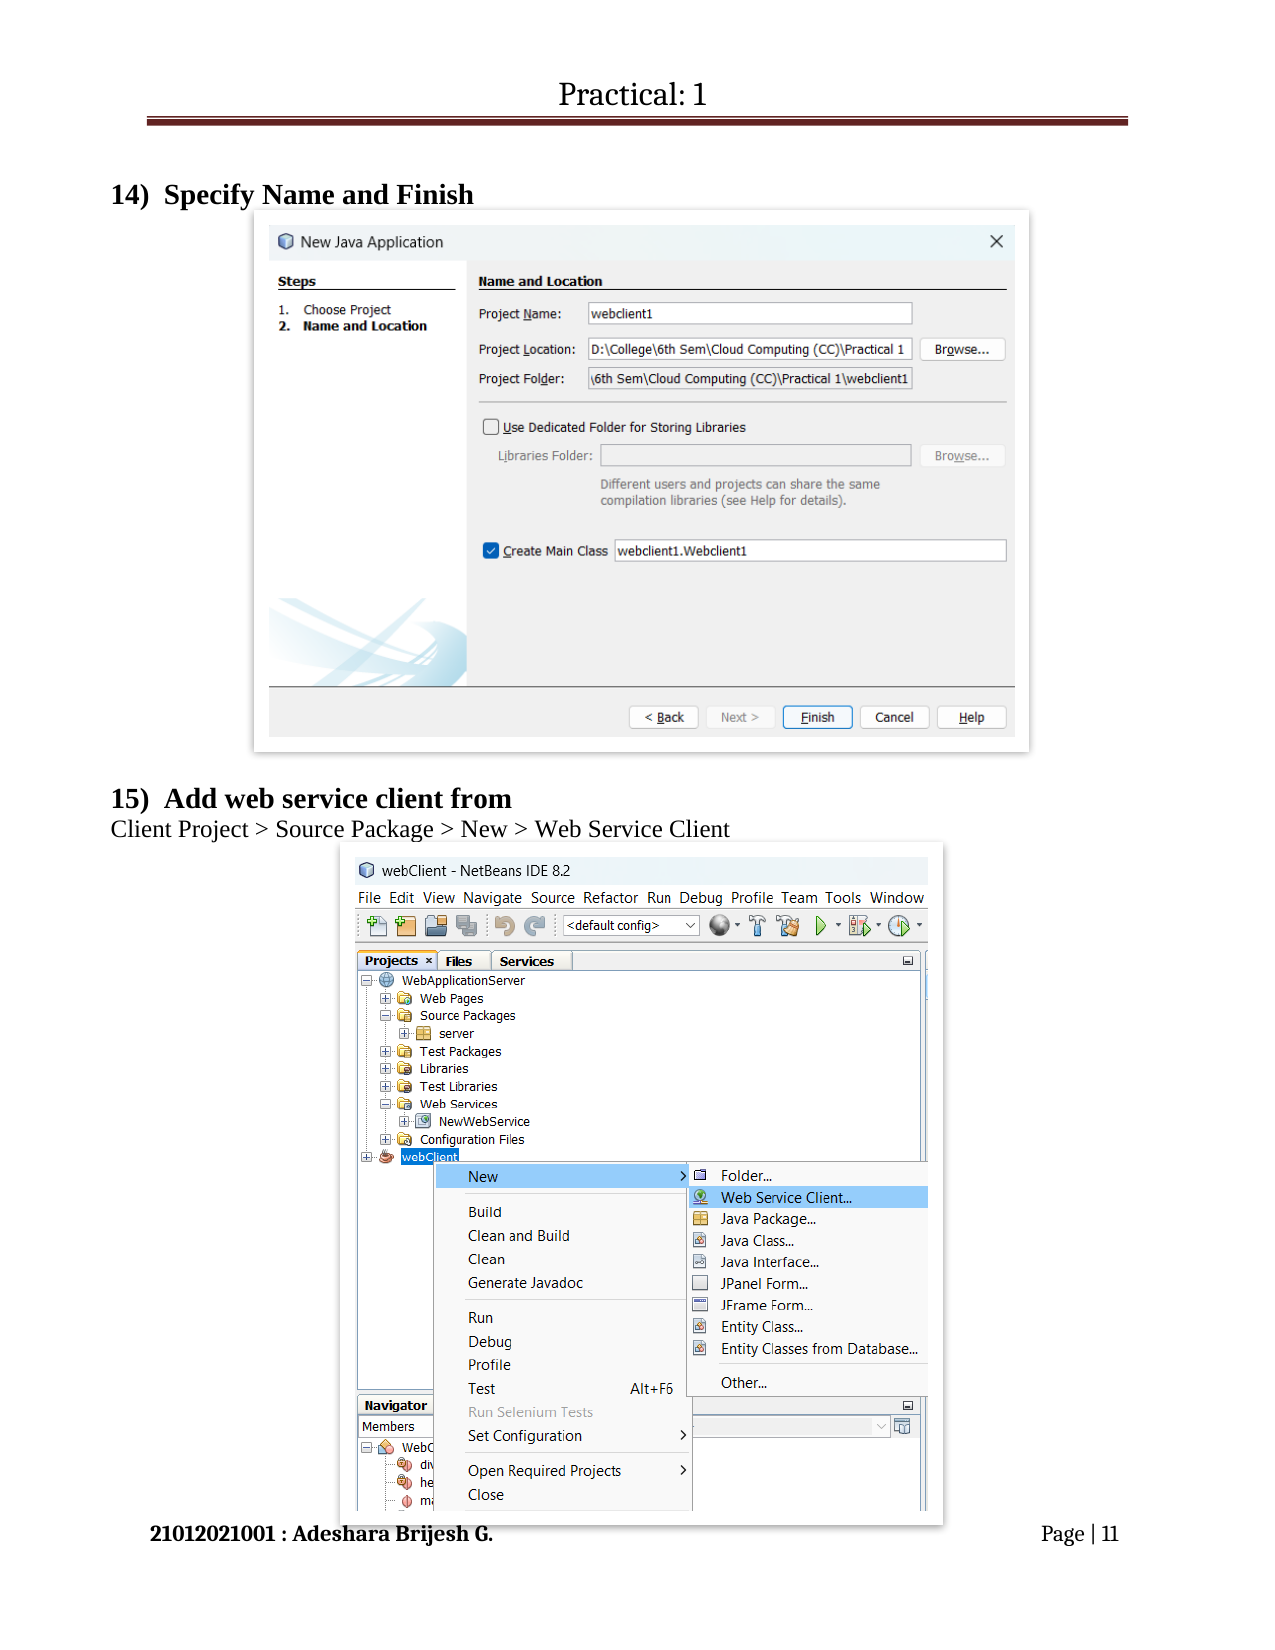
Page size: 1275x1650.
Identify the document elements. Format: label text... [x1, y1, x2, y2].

text Client Project > Source Package > New > Web Service Client [110, 814, 1173, 843]
picture [355, 857, 928, 1511]
text 15) Add web service client from [110, 781, 1173, 814]
text 14) Specify Name and Finish [110, 177, 1173, 211]
picture [269, 225, 1015, 737]
